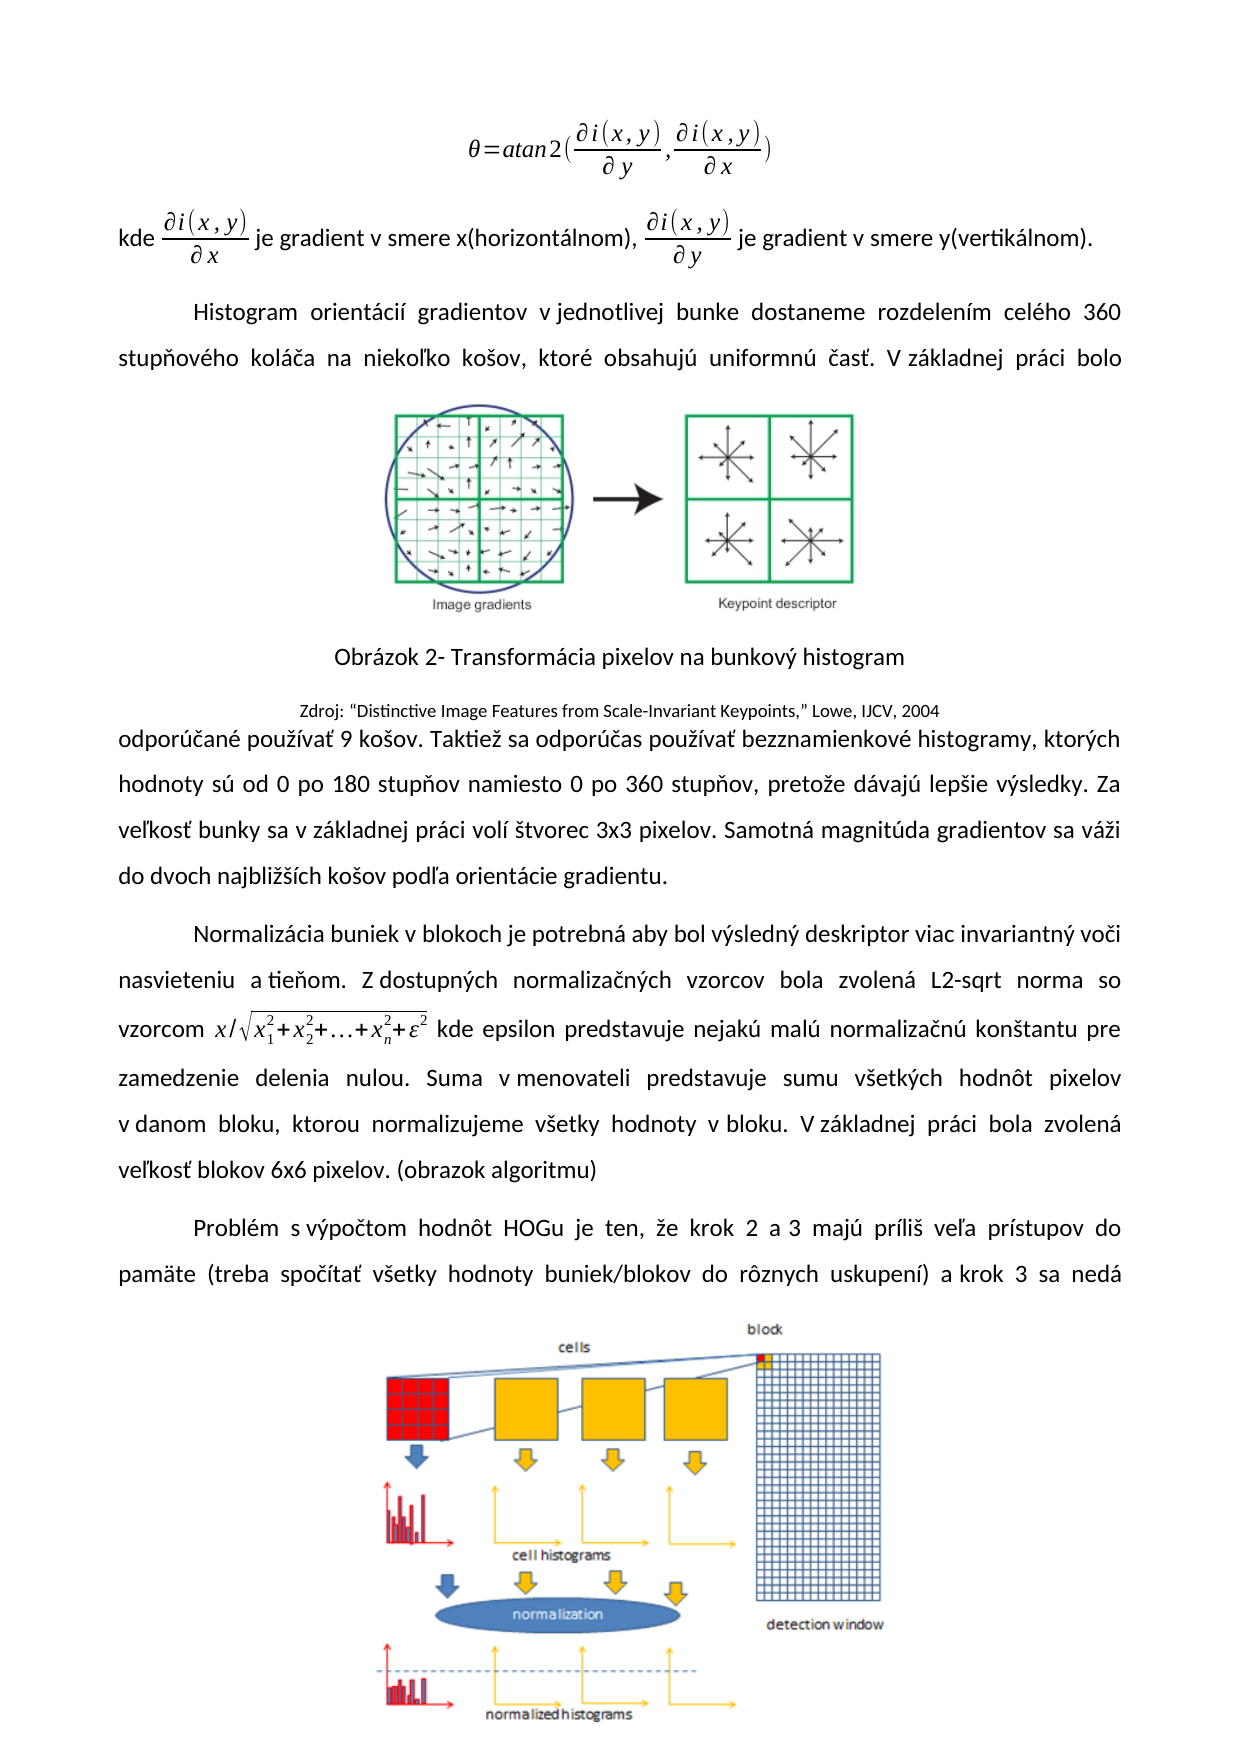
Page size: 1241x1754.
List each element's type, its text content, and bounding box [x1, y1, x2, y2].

text Normalizácia buniek v blokoch je potrebná aby bol výsledný deskriptor viac invariantný voči nasvieteniu a tieňom. Z dostupných normalizačných vzorcov bola zvolená L2-sqrt norma so vzorcom kde epsilon predstavuje nejakú malú normalizačnú konštantu pre zamedzenie delenia nulou. Suma v menovateli predstavuje sumu všetkých hodnôt pixelov v danom bloku, ktorou normalizujeme všetky hodnoty v bloku. V základnej práci bola zvolená veľkosť blokov 6x6 pixelov. (obrazok algoritmu) [118, 918, 1122, 1184]
picture [358, 387, 893, 621]
text Histogram orientácií gradientov v jednotlivej bunke dostaneme rozdelením celého 360 stupňového koláča na niekoľko košov, ktoré obsahujú uniformnú časť. V základnej práci bolo odporúčané používať 9 košov. Taktiež sa odporúčas používať bezznamienkové histogramy, ktorých hodnoty sú od 0 po 180 stupňov namiesto 0 po 360 stupňov, pretože dávajú lepšie výsledky. Za veľkosť bunky sa v základnej práci volí štvorec 3x3 pixelov. Samotná magnitúda gradientov sa váži do dvoch najbližších košov podľa orientácie gradientu. [118, 296, 1122, 891]
text kde je gradient v smere x(horizontálnom), je gradient v smere y(vertikálnom). [118, 207, 1122, 268]
picture [325, 1293, 941, 1754]
